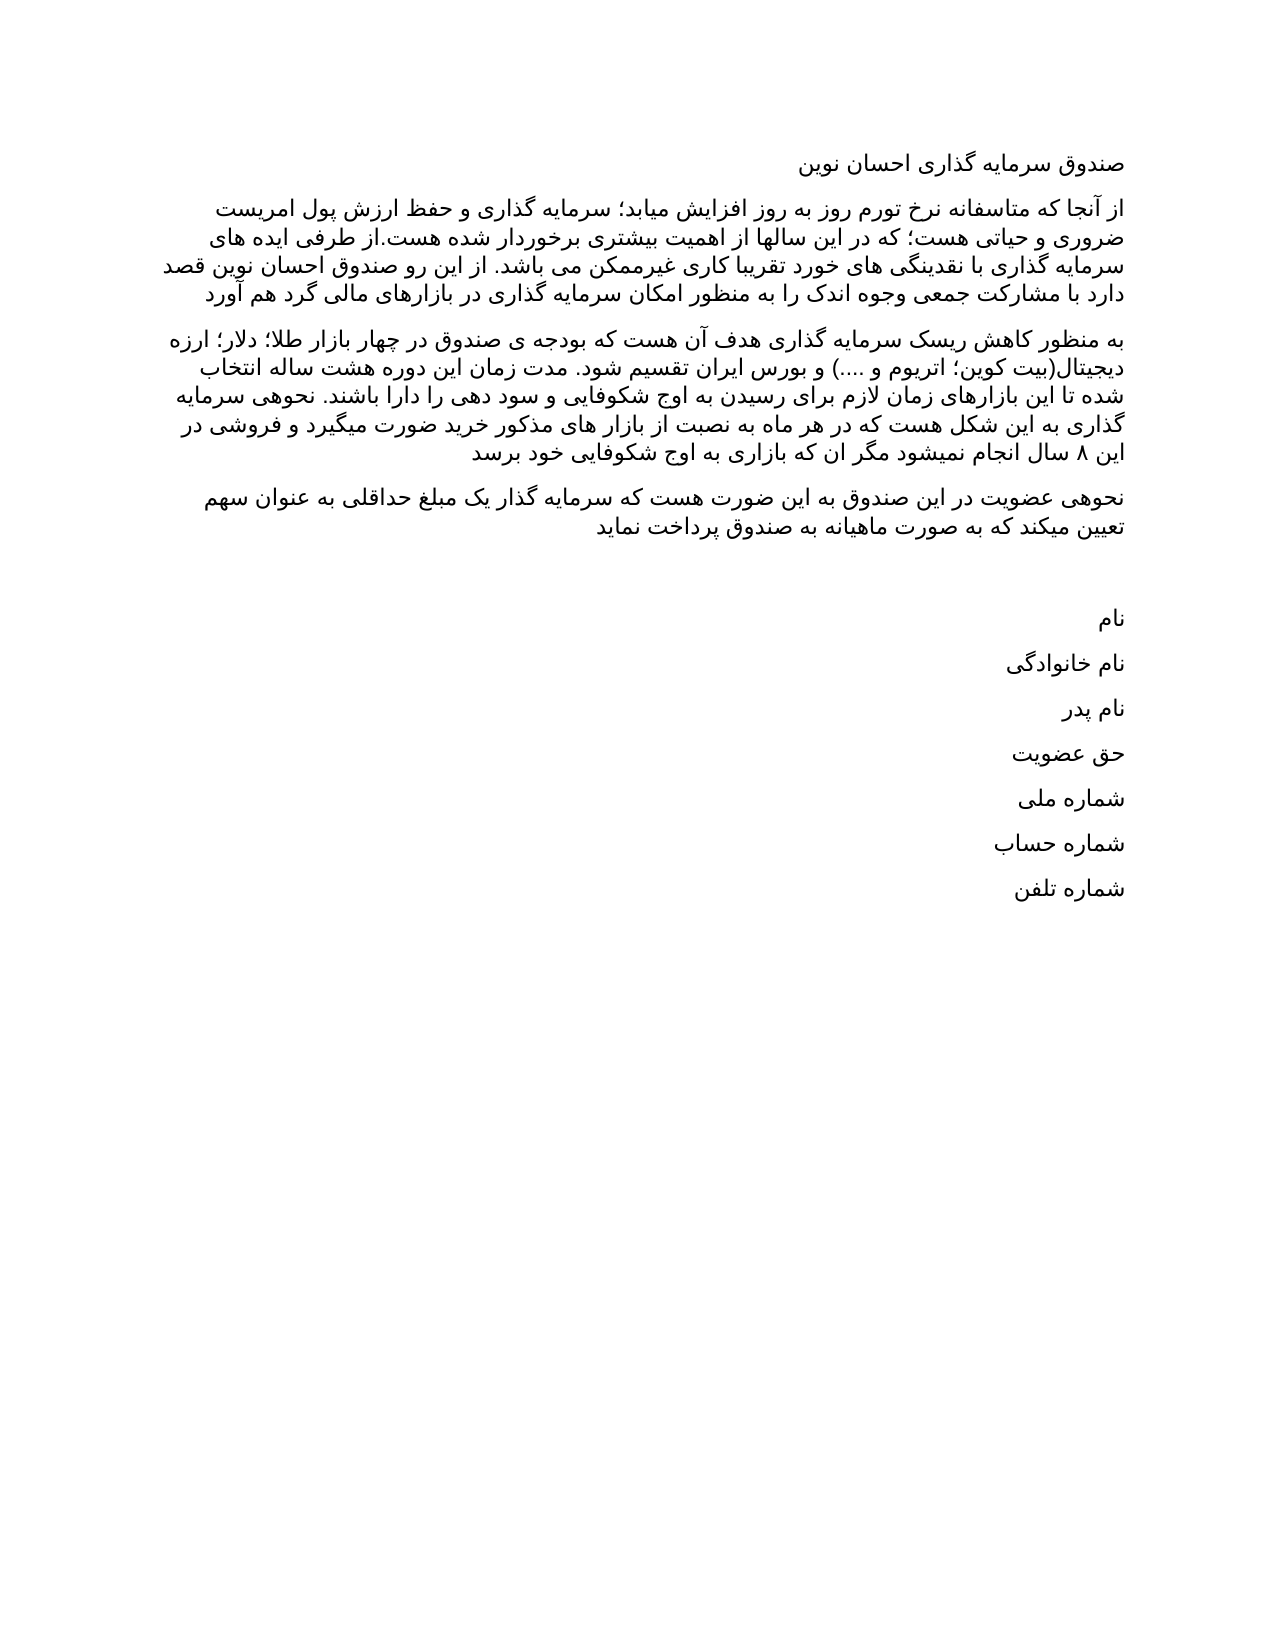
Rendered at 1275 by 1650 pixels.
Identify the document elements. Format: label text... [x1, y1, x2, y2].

text حق عضویت [150, 740, 1125, 766]
text نام [150, 605, 1125, 631]
text صندوق سرمایه گذاری احسان نوین [150, 150, 1125, 176]
text به منظور کاهش ریسک سرمایه گذاری هدف آن هست که بودجه ی صندوق در چهار بازار طلا؛ دلار؛ ارزه دیجیتال(بیت کوین؛ اتریوم و ....) و بورس ایران تقسیم شود. مدت زمان این دوره هشت ساله انتخاب شده تا این بازارهای زمان لازم برای رسیدن به اوج شکوفایی و سود دهی را دارا باشند. نحوهی سرمایه گذاری به این شکل هست که در هر ماه به نصبت از بازار های مذکور خرید ضورت میگیرد و فروشی در این ۸ سال انجام نمیشود مگر ان که بازاری به اوج شکوفایی خود برسد [150, 326, 1125, 466]
text نحوهی عضویت در این صندوق به این ضورت هست که سرمایه گذار یک مبلغ حداقلی به عنوان سهم تعیین میکند که به صورت ماهیانه به صندوق پرداخت نماید [150, 484, 1125, 539]
text شماره ملی [150, 785, 1125, 812]
text نام پدر [150, 695, 1125, 721]
text از آنجا که متاسفانه نرخ تورم روز به روز افزایش میابد؛ سرمایه گذاری و حفظ ارزش پول امریست ضروری و حیاتی هست؛ که در این سالها از اهمیت بیشتری برخوردار شده هست.از طرفی ایده های سرمایه گذاری با نقدینگی های خورد تقریبا کاری غیرممکن می باشد. از این رو صندوق احسان نوین قصد دارد با مشارکت جمعی وجوه اندک را به منظور امکان سرمایه گذاری در بازارهای مالی گرد هم آورد [150, 195, 1125, 307]
text نام خانوادگی [150, 650, 1125, 676]
text شماره تلفن [150, 875, 1125, 902]
text شماره حساب [150, 830, 1125, 857]
